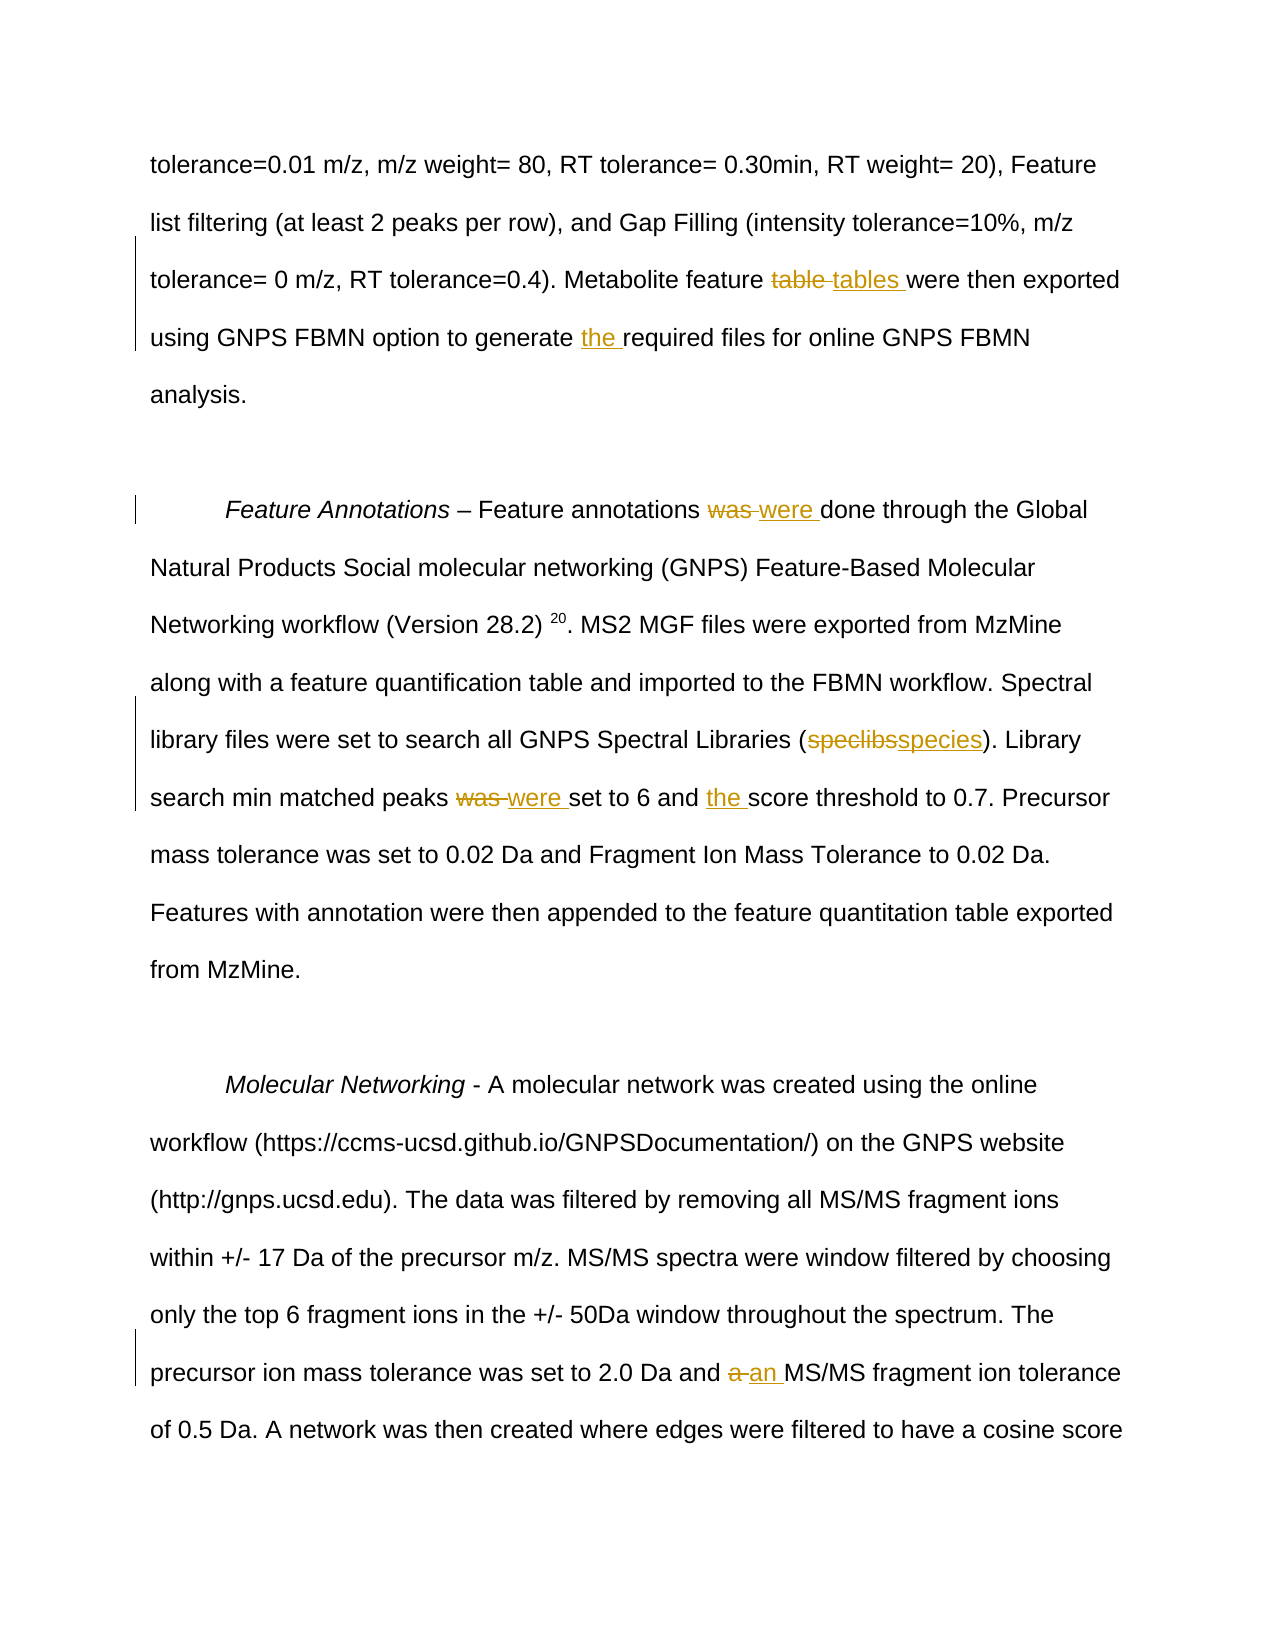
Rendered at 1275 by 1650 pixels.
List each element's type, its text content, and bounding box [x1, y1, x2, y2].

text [150, 150, 1125, 409]
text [150, 1070, 1125, 1444]
text Feature Annotations – Feature annotations done through the Global Natural Products Social molecular networking (GNPS) Feature-Based Molecular Networking workflow (Version 28.2) 20. MS2 MGF files were exported from MzMine along with a feature quantification table and imported to the FBMN workflow. Spectral library files were set to search all GNPS Spectral Libraries (). Library search min matched peaks set to 6 and score threshold to 0.7. Precursor mass tolerance was set to 0.02 Da and Fragment Ion Mass Tolerance to 0.02 Da. Features with annotation were then appended to the feature quantitation table exported from MzMine. [150, 495, 1125, 984]
